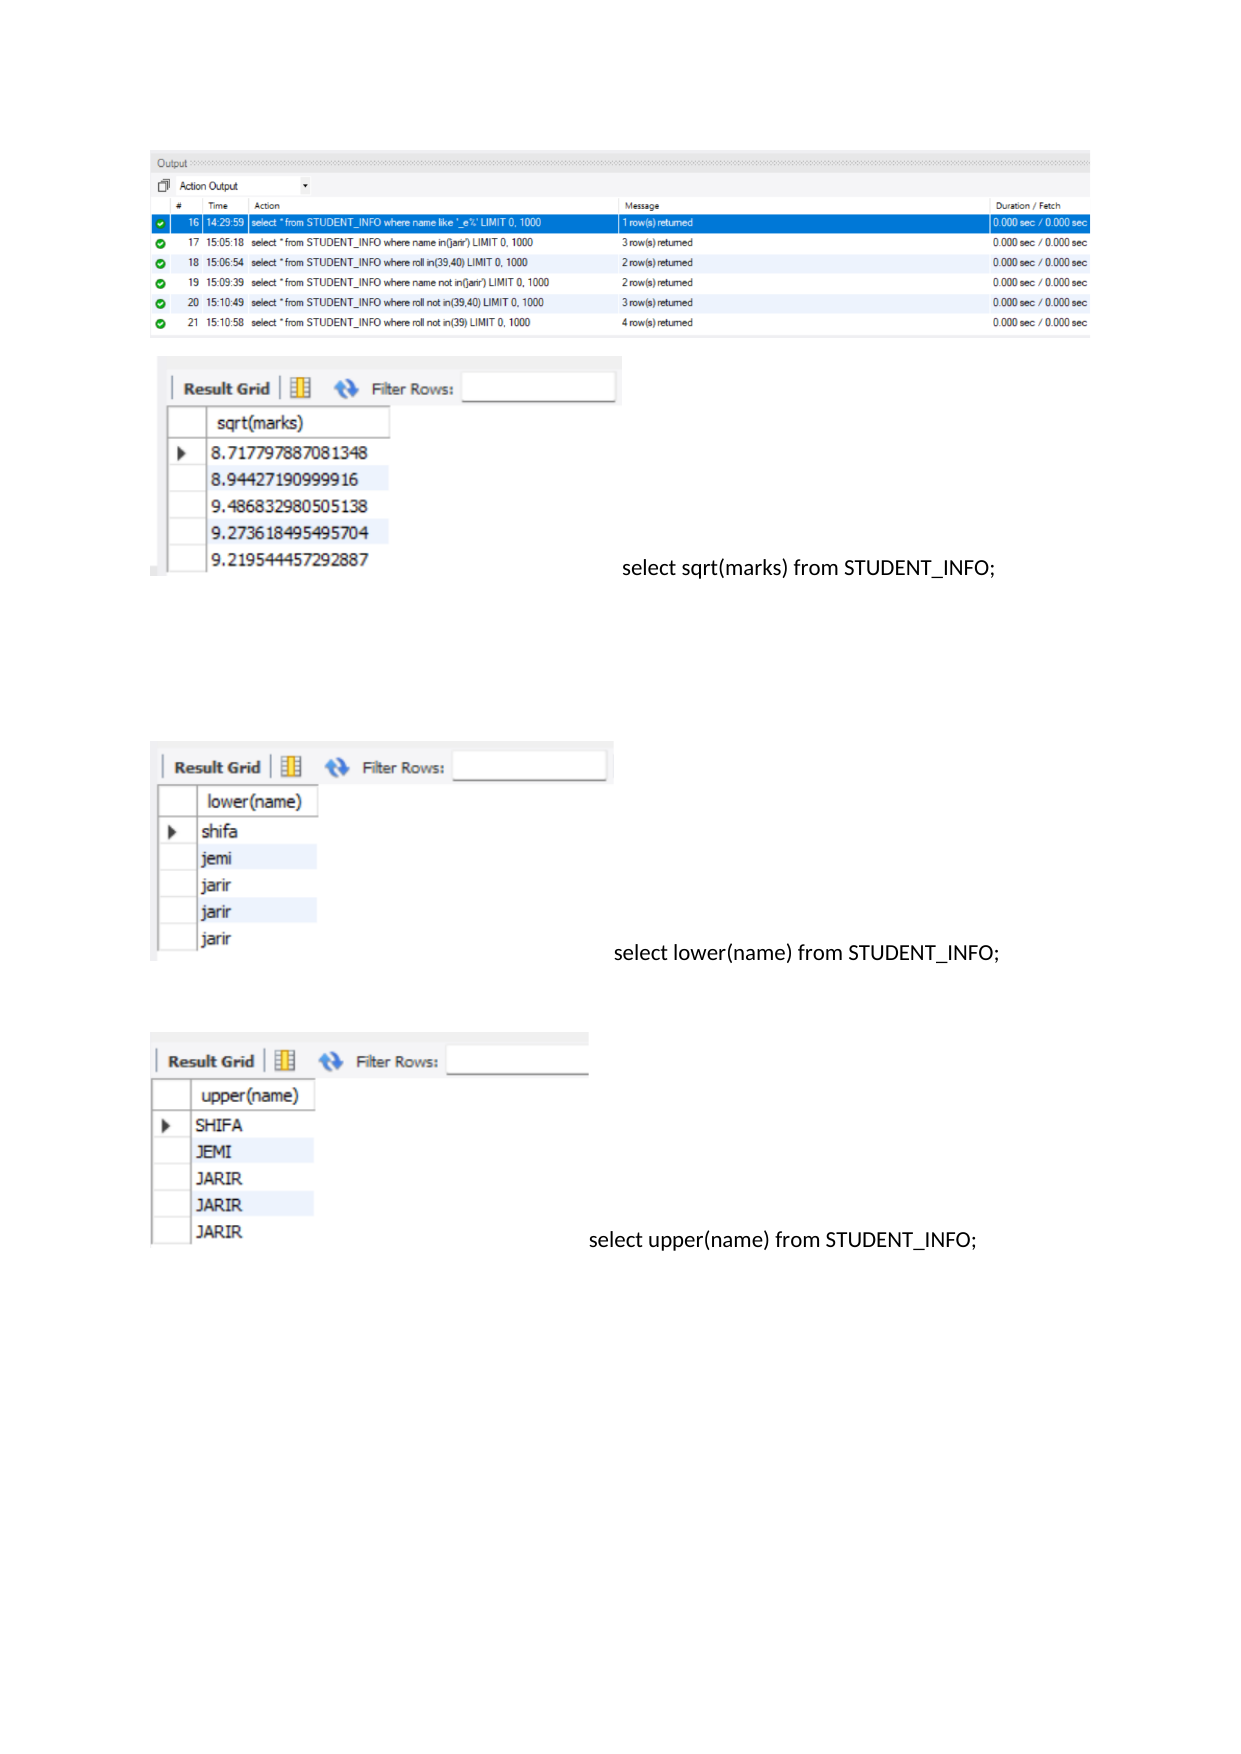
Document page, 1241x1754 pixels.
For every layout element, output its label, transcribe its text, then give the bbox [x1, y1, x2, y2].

picture [150, 150, 1091, 338]
picture [150, 356, 622, 576]
picture [150, 741, 614, 961]
picture [150, 1032, 589, 1248]
